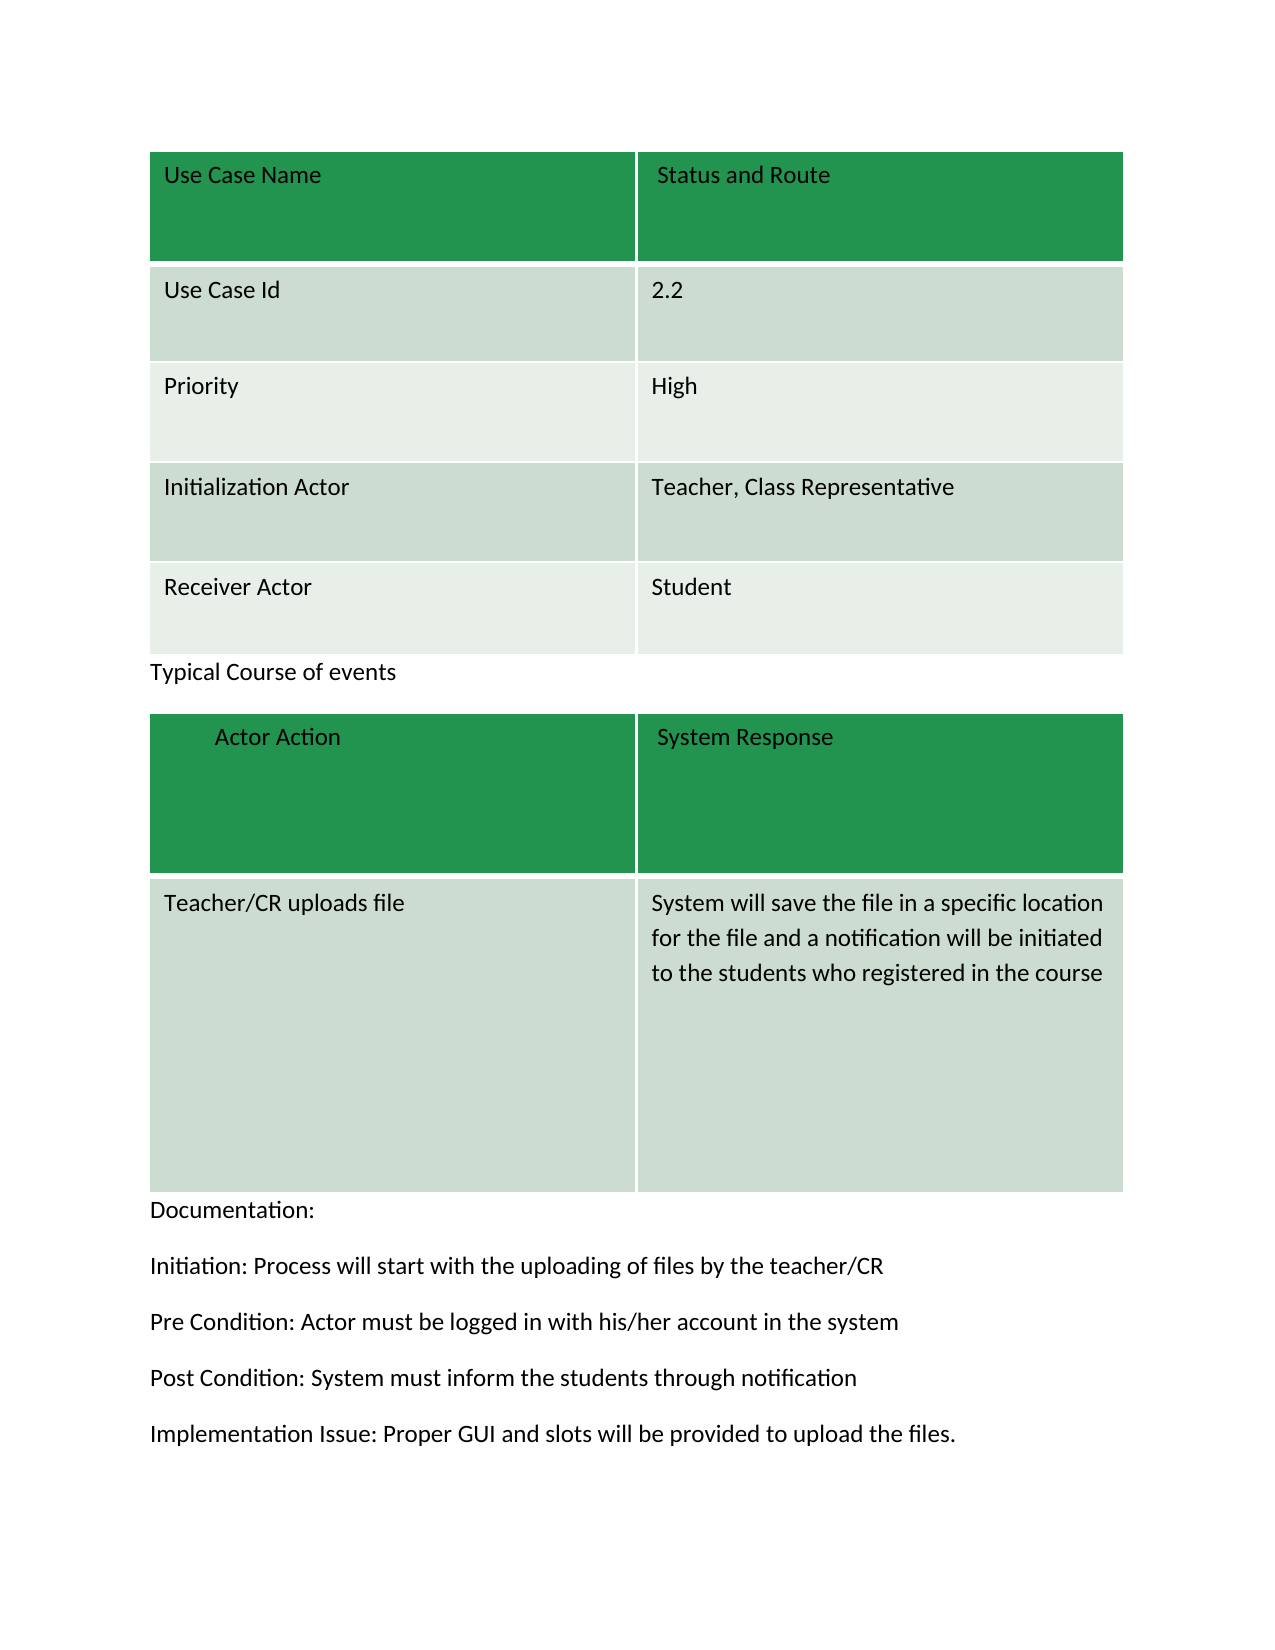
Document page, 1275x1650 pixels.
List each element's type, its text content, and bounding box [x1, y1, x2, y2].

table_cell System will save the file in a specific location for the file and a notification will be initiated to the students who registered in the course [638, 879, 1123, 1192]
table_cell Teacher, Class Representative [638, 463, 1123, 561]
table_cell Student [638, 563, 1123, 654]
text Post Condition: System must inform the students through notification [150, 1362, 1125, 1392]
table_header Actor Action [150, 714, 635, 873]
table_cell High [638, 363, 1123, 461]
table_cell Teacher/CR uploads file [150, 879, 635, 1192]
table_header Status and Route [638, 152, 1123, 261]
text Implementation Issue: Proper GUI and slots will be provided to upload the files. [150, 1418, 1125, 1448]
table_cell Initialization Actor [150, 463, 635, 561]
table_header System Response [638, 714, 1123, 873]
text Documentation: [150, 1194, 1125, 1225]
table_cell Priority [150, 363, 635, 461]
table_cell Receiver Actor [150, 563, 635, 654]
table_cell Use Case Id [150, 267, 635, 361]
text Initiation: Process will start with the uploading of files by the teacher/CR [150, 1250, 1125, 1281]
text Typical Course of events [150, 656, 1125, 687]
text Pre Condition: Actor must be logged in with his/her account in the system [150, 1306, 1125, 1337]
table_header Use Case Name [150, 152, 635, 261]
table_cell 2.2 [638, 267, 1123, 361]
